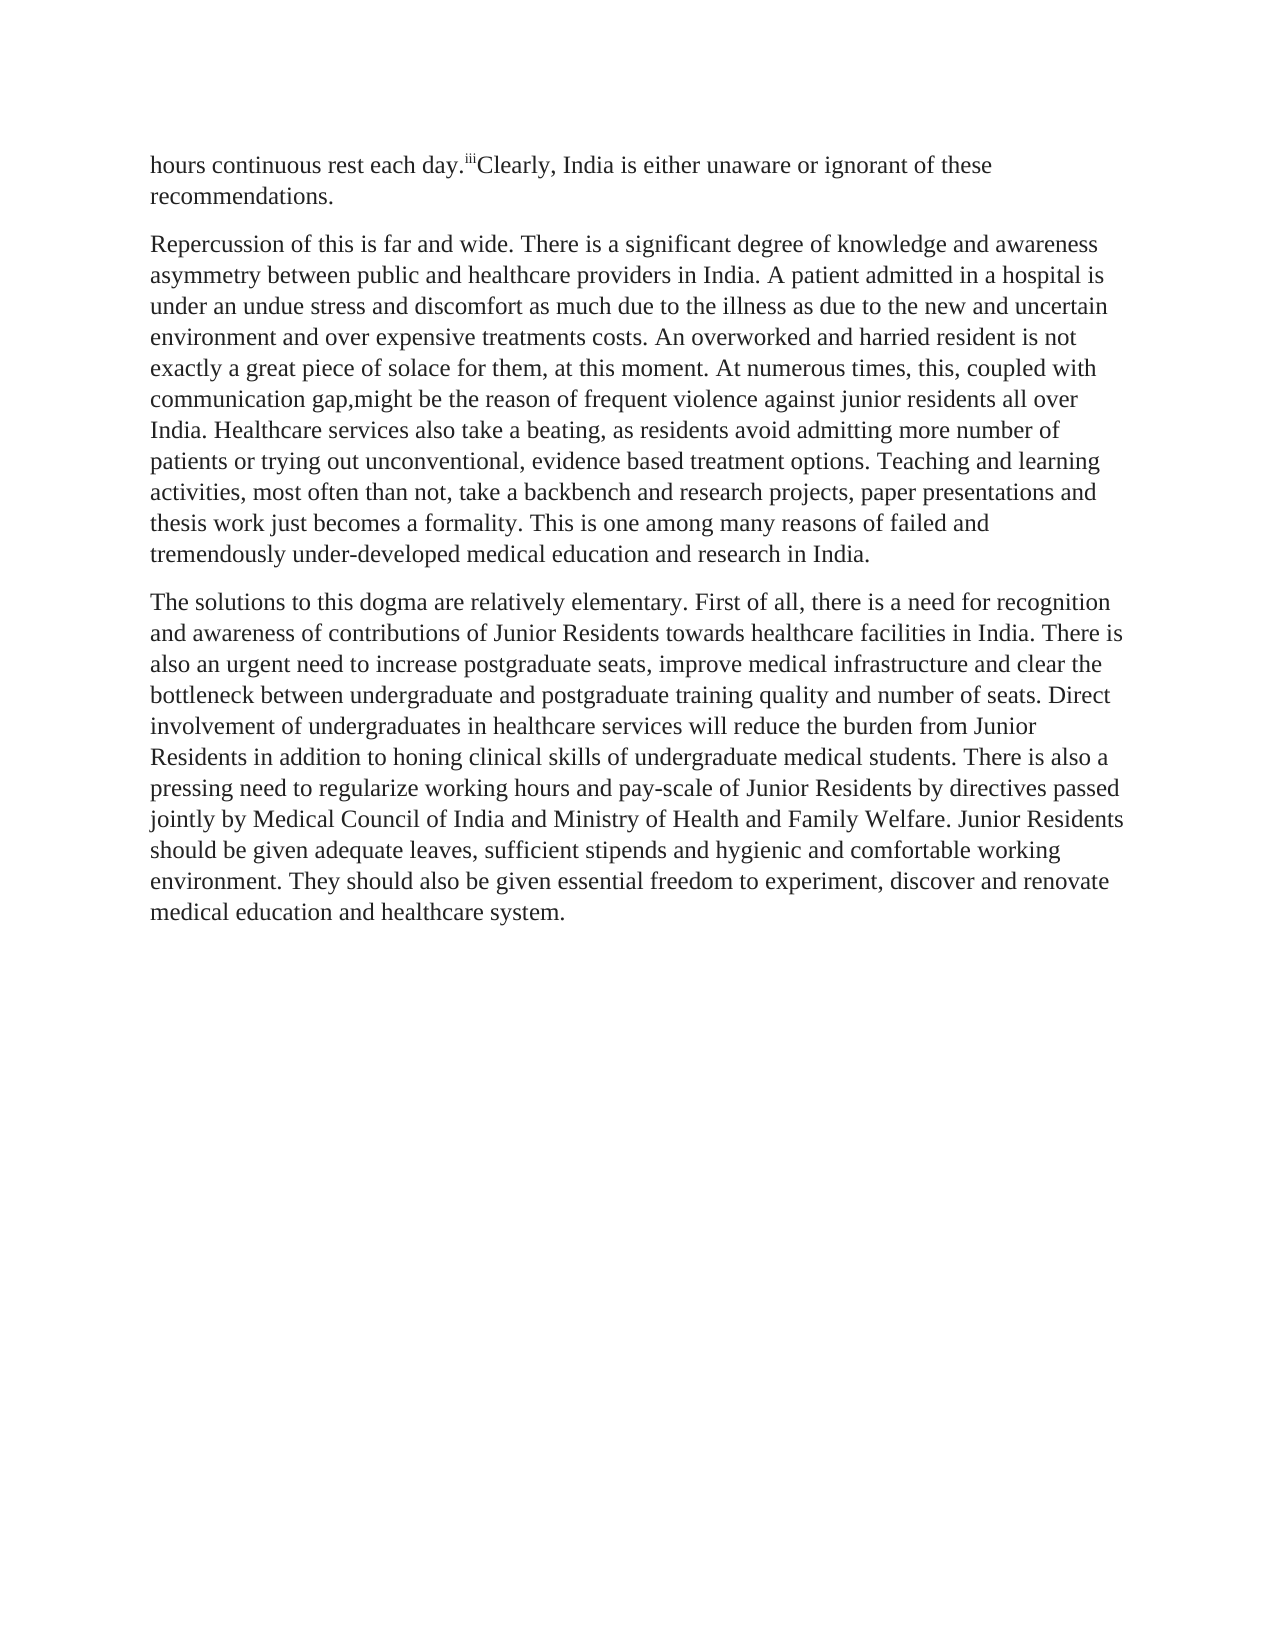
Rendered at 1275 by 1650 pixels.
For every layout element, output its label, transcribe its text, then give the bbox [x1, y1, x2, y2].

text Repercussion of this is far and wide. There is a significant degree of knowledge and awareness asymmetry between public and healthcare providers in India. A patient admitted in a hospital is under an undue stress and discomfort as much due to the illness as due to the new and uncertain environment and over expensive treatments costs. An overworked and harried resident is not exactly a great piece of solace for them, at this moment. At numerous times, this, coupled with communication gap,might be the reason of frequent violence against junior residents all over India. Healthcare services also take a beating, as residents avoid admitting more number of patients or trying out unconventional, evidence based treatment options. Teaching and learning activities, most often than not, take a backbench and research projects, paper presentations and thesis work just becomes a formality. This is one among many reasons of failed and tremendously under-developed medical education and research in India. [150, 229, 1125, 568]
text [150, 150, 1125, 210]
text The solutions to this dogma are relatively elementary. First of all, there is a need for recognition and awareness of contributions of Junior Residents towards healthcare facilities in India. There is also an urgent need to increase postgraduate seats, improve medical infrastructure and clear the bottleneck between undergraduate and postgraduate training quality and number of seats. Direct involvement of undergraduates in healthcare services will reduce the burden from Junior Residents in addition to honing clinical skills of undergraduate medical students. There is also a pressing need to regularize working hours and pay-scale of Junior Residents by directives passed jointly by Medical Council of India and Ministry of Health and Family Welfare. Junior Residents should be given adequate leaves, sufficient stipends and hygienic and comfortable working environment. They should also be given essential freedom to experiment, discover and renovate medical education and healthcare system. [150, 587, 1125, 926]
